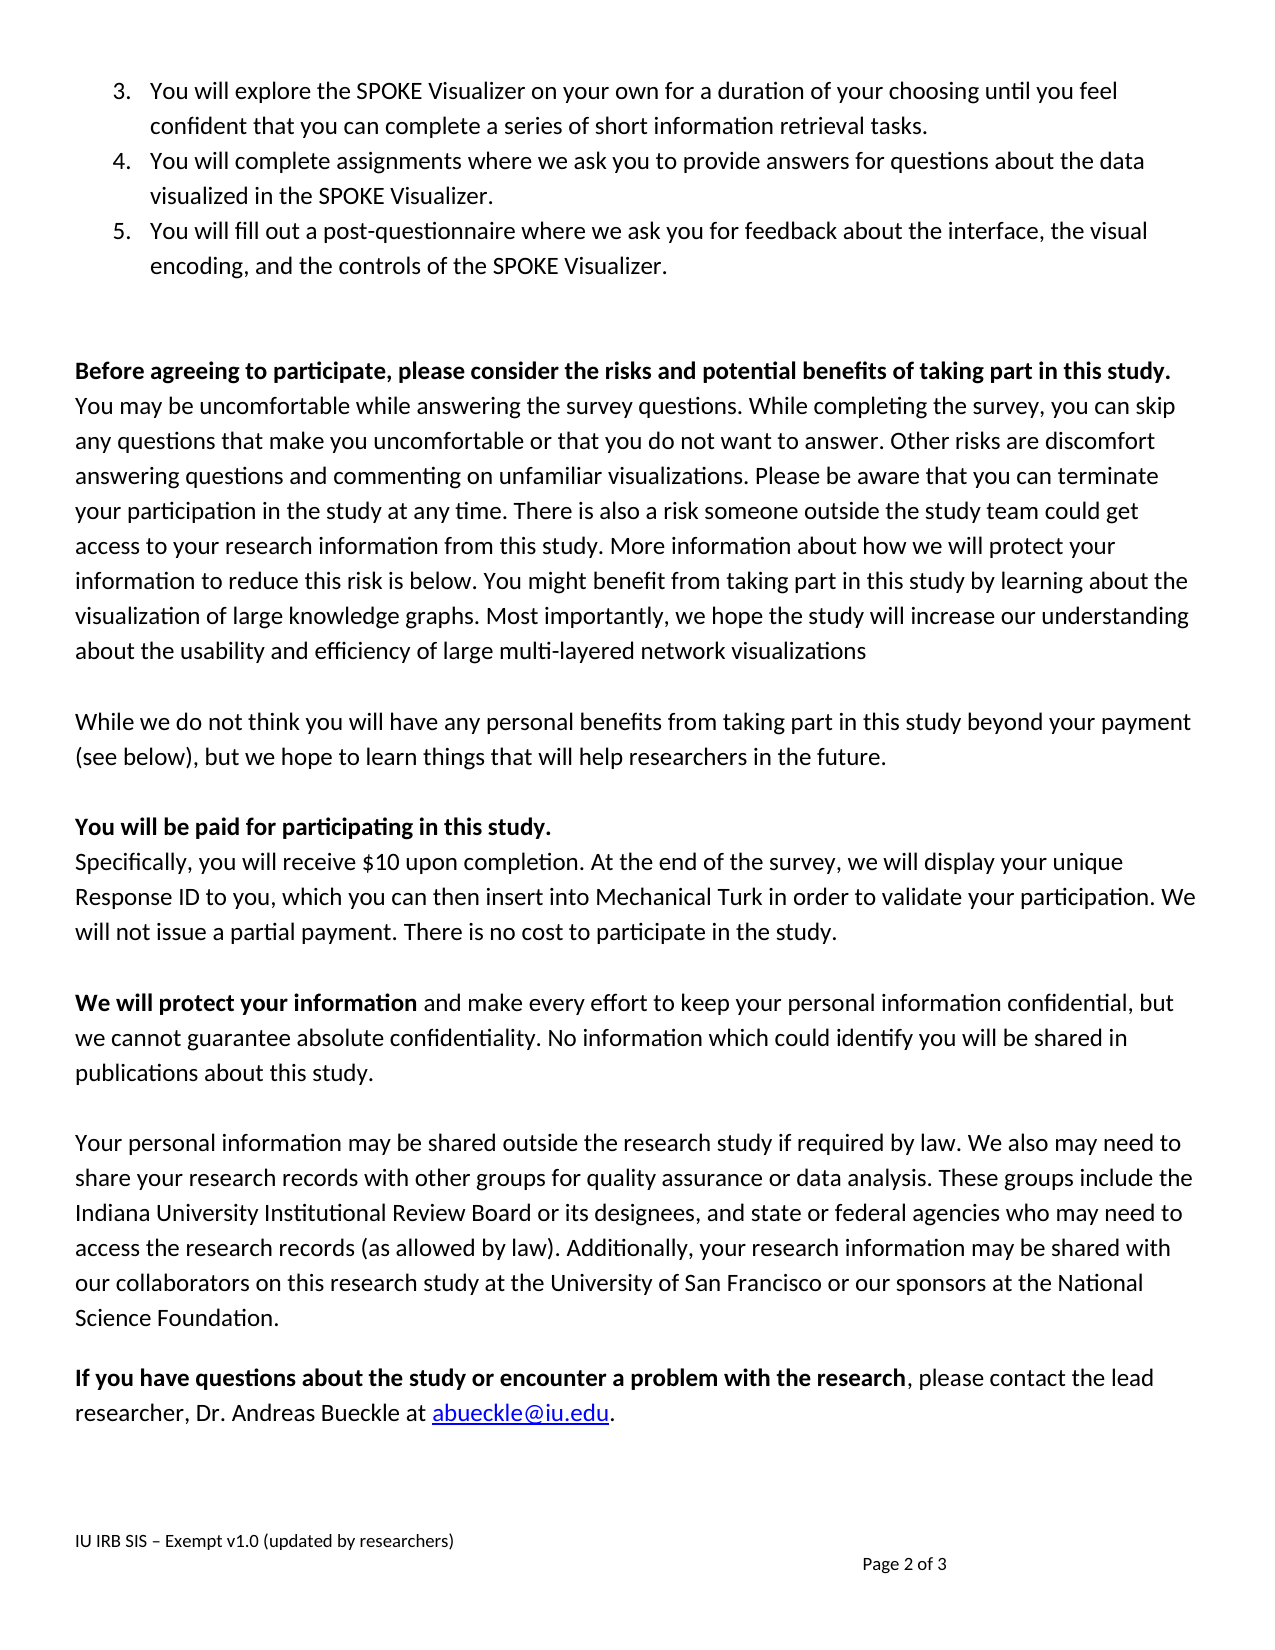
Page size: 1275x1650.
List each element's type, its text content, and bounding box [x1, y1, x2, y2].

text Your personal information may be shared outside the research study if required by law. We also may need to share your research records with other groups for quality assurance or data analysis. These groups include the Indiana University Institutional Review Board or its designees, and state or federal agencies who may need to access the research records (as allowed by law). Additionally, your research information may be shared with our collaborators on this research study at the University of San Francisco or our sponsors at the National Science Foundation. [75, 1127, 1200, 1333]
text If you have questions about the study or encounter a problem with the research, please contact the lead researcher, Dr. Andreas Bueckle at abueckle@iu.edu. [75, 1362, 1200, 1428]
text You will be paid for participating in this study. Specifically, you will receive $10 upon completion. At the end of the survey, we will display your unique Response ID to you, which you can then insert into Mechanical Turk in order to validate your participation. We will not issue a partial payment. There is no cost to participate in the study. [75, 811, 1200, 947]
text Before agreeing to participate, please consider the risks and potential benefits of taking part in this study. You may be uncomfortable while answering the survey questions. While completing the survey, you can skip any questions that make you uncomfortable or that you do not want to answer. Other risks are discomfort answering questions and commenting on unfamiliar visualizations. Please be aware that you can terminate your participation in the study at any time. There is also a risk someone outside the study team could get access to your research information from this study. More information about how we will protect your information to reduce this risk is below. You might benefit from taking part in this study by learning about the visualization of large knowledge graphs. Most importantly, we hope the study will increase our understanding about the usability and efficiency of large multi-layered network visualizations [75, 355, 1200, 666]
text We will protect your information and make every effort to keep your personal information confidential, but we cannot guarantee absolute confidentiality. No information which could identify you will be shared in publications about this study. [75, 987, 1200, 1087]
list You will complete assignments where we ask you to provide answers for questions about the data visualized in the SPOKE Visualizer. [112, 145, 1200, 211]
list You will explore the SPOKE Visualizer on your own for a duration of your choosing until you feel confident that you can complete a series of short information retrieval tasks. [112, 75, 1200, 141]
text While we do not think you will have any personal benefits from taking part in this study beyond your payment (see below), but we hope to learn things that will help researchers in the future. [75, 706, 1200, 771]
list You will fill out a post-questionnaire where we ask you for feedback about the interface, the visual encoding, and the controls of the SPOKE Visualizer. [112, 215, 1200, 281]
